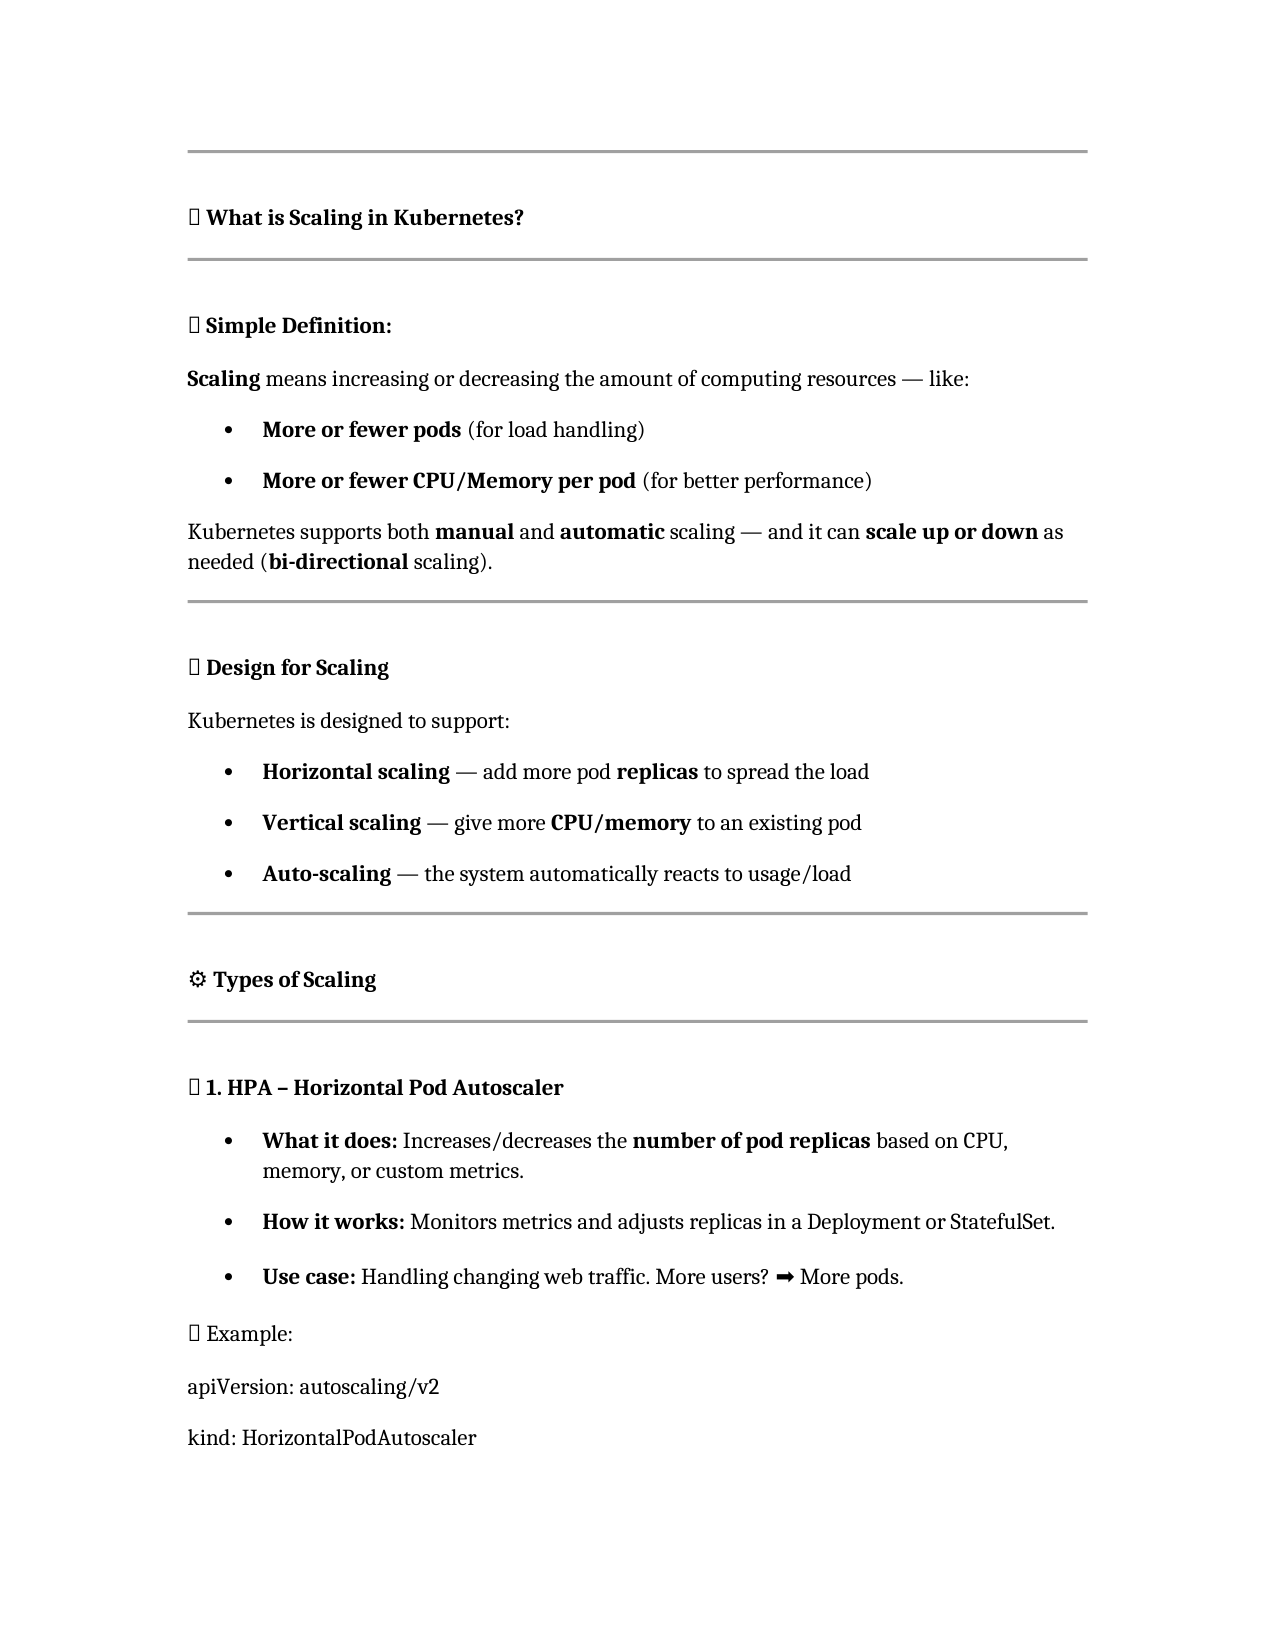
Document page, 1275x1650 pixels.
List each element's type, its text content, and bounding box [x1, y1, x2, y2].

text kind: HorizontalPodAutoscaler [187, 1424, 1087, 1451]
text ⚙️ Types of Scaling [187, 963, 1087, 994]
text Kubernetes is designed to support: [187, 708, 1087, 734]
list What it does: Increases/decreases the number of pod replicas based on CPU, memory, or custom metrics. [225, 1128, 1087, 1184]
text Scaling means increasing or decreasing the amount of computing resources — like: [187, 366, 1087, 392]
text Kubernetes supports both manual and automatic scaling — and it can scale up or down as needed (bi-directional scaling). [187, 519, 1087, 575]
list Use case: Handling changing web traffic. More users? ➡️ More pods. [225, 1260, 1087, 1291]
text ✅ 1. HPA – Horizontal Pod Autoscaler [187, 1071, 1087, 1102]
text 🎯 Design for Scaling [187, 651, 1087, 682]
list More or fewer pods (for load handling) [225, 417, 1087, 443]
text 🧠 Simple Definition: [187, 309, 1087, 340]
list Vertical scaling — give more CPU/memory to an existing pod [225, 810, 1087, 836]
text 📄 Example: [187, 1317, 1087, 1348]
list More or fewer CPU/Memory per pod (for better performance) [225, 468, 1087, 494]
list Auto-scaling — the system automatically reacts to usage/load [225, 861, 1087, 887]
text apiVersion: autoscaling/v2 [187, 1373, 1087, 1400]
list How it works: Monitors metrics and adjusts replicas in a Deployment or StatefulSet. [225, 1209, 1087, 1235]
text 🚀 What is Scaling in Kubernetes? [187, 201, 1087, 232]
list Horizontal scaling — add more pod replicas to spread the load [225, 759, 1087, 785]
